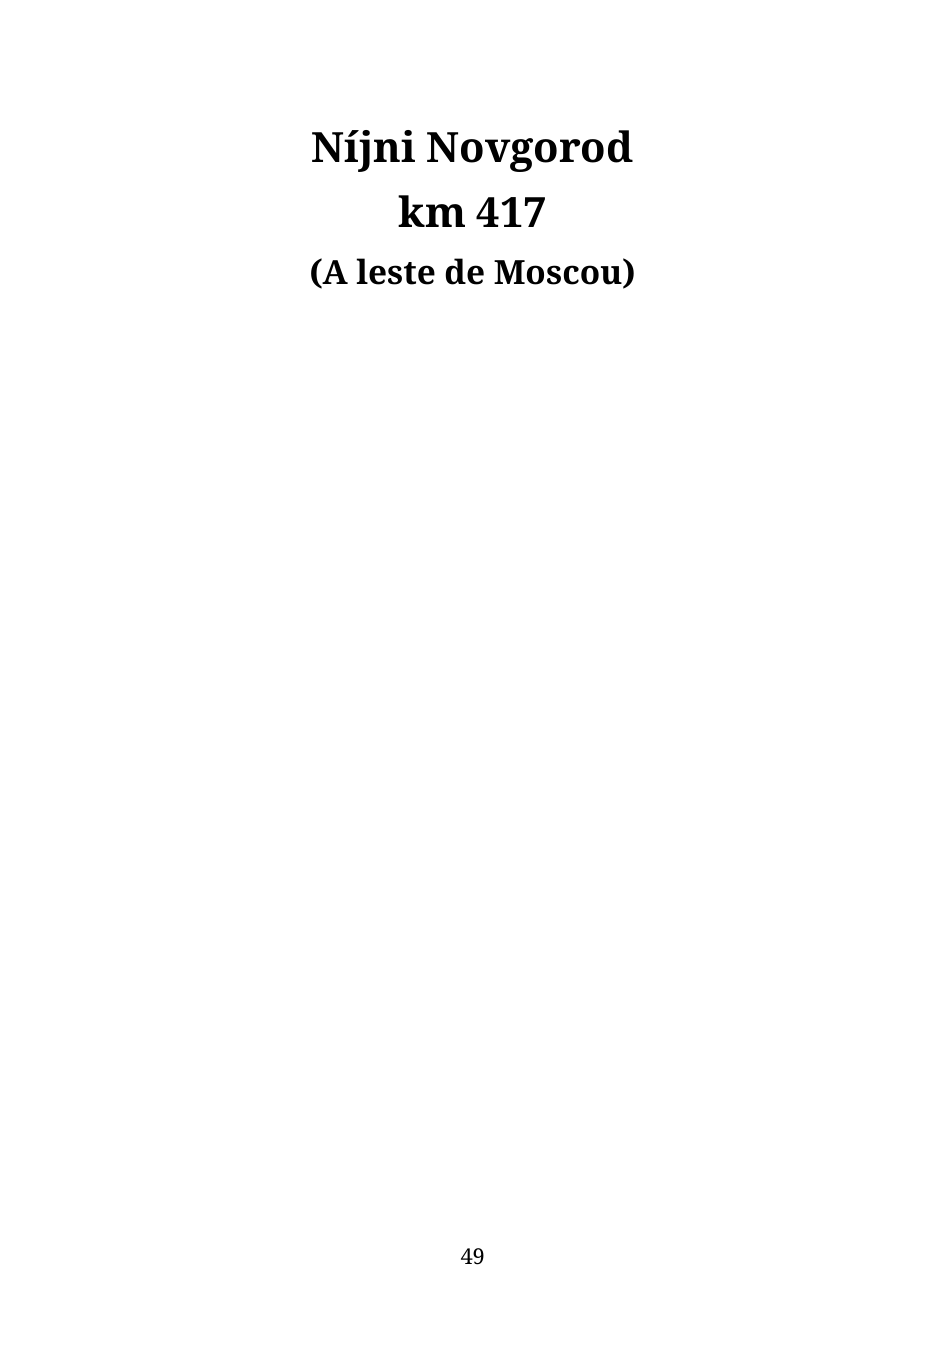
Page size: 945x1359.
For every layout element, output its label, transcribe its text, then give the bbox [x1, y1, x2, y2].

text (A leste de Moscou) [118, 248, 827, 294]
text Níjni Novgorod [118, 118, 827, 175]
text km 417 [118, 183, 827, 240]
